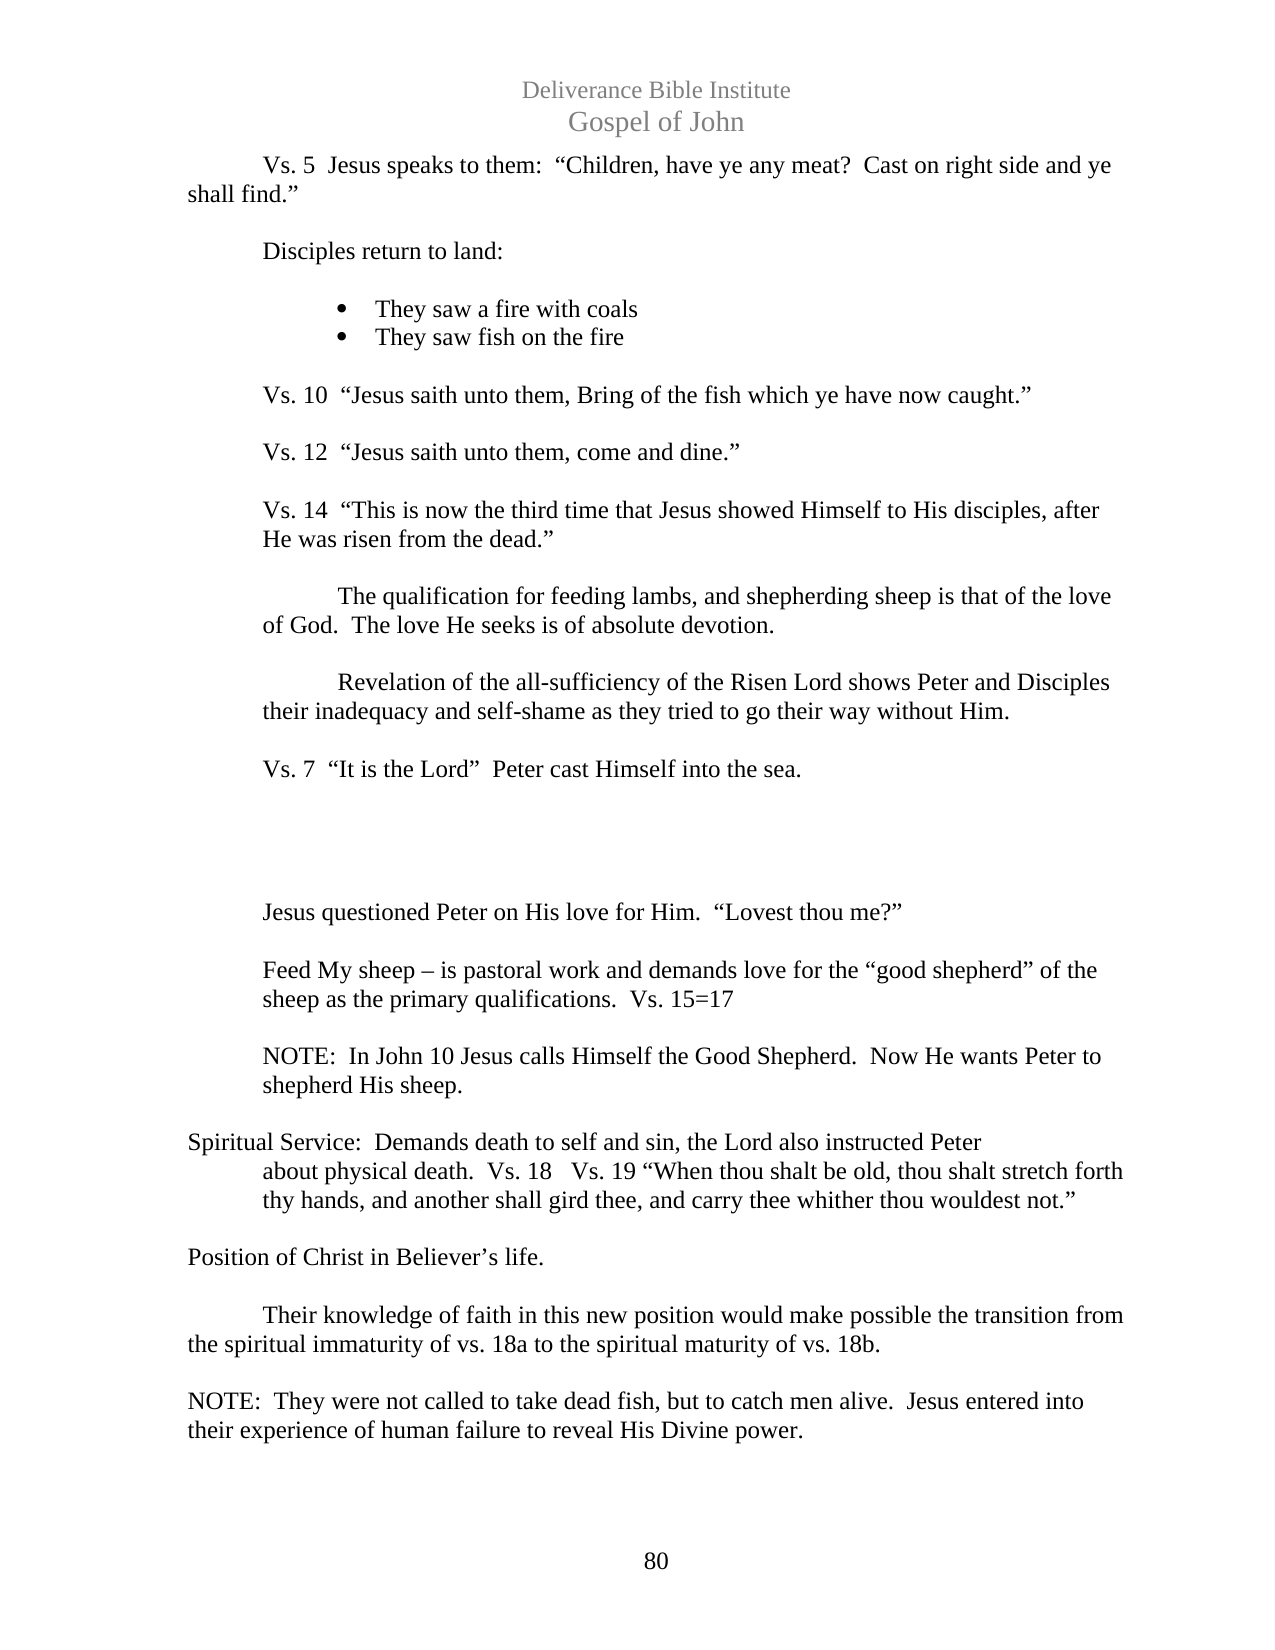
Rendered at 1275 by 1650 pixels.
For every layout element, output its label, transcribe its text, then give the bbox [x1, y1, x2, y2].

list They saw fish on the fire [337, 322, 1125, 351]
text Position of Christ in Believer’s life. [187, 1242, 1125, 1271]
text Jesus questioned Peter on His love for Him. “Lovest thou me?” [262, 897, 1125, 926]
text Vs. 14 “This is now the third time that Jesus showed Himself to His disciples, after He was risen from the dead.” [262, 495, 1125, 552]
text The qualification for feeding lambs, and shepherding sheep is that of the love of God. The love He seeks is of absolute devotion. [262, 581, 1125, 639]
text Feed My sheep – is pastoral work and demands love for the “good shepherd” of the sheep as the primary qualifications. Vs. 15=17 [262, 955, 1125, 1012]
text Their knowledge of faith in this new position would make possible the transition from the spiritual immaturity of vs. 18a to the spiritual maturity of vs. 18b. [187, 1300, 1125, 1357]
text Disciples return to land: [187, 236, 1125, 265]
text Vs. 10 “Jesus saith unto them, Bring of the fish which ye have now caught.” [262, 380, 1125, 409]
text NOTE: In John 10 Jesus calls Himself the Good Shepherd. Now He wants Peter to shepherd His sheep. [262, 1041, 1125, 1099]
text NOTE: They were not called to take dead fish, but to catch men alive. Jesus entered into their experience of human failure to reveal His Divine power. [187, 1386, 1125, 1444]
text about physical death. Vs. 18 Vs. 19 “When thou shalt be old, thou shalt stretch forth thy hands, and another shall gird thee, and carry thee whither thou wouldest not.” [262, 1156, 1125, 1214]
text Spiritual Service: Demands death to self and sin, the Lord also instructed Peter [187, 1127, 1125, 1156]
text Vs. 12 “Jesus saith unto them, come and dine.” [262, 437, 1125, 466]
list They saw a fire with coals [337, 294, 1125, 322]
text Revelation of the all-sufficiency of the Risen Lord shows Peter and Disciples their inadequacy and self-shame as they tried to go their way without Him. [262, 667, 1125, 725]
text Vs. 5 Jesus speaks to them: “Children, have ye any meat? Cast on right side and ye shall find.” [187, 150, 1125, 207]
text Vs. 7 “It is the Lord” Peter cast Himself into the sea. [262, 754, 1125, 782]
